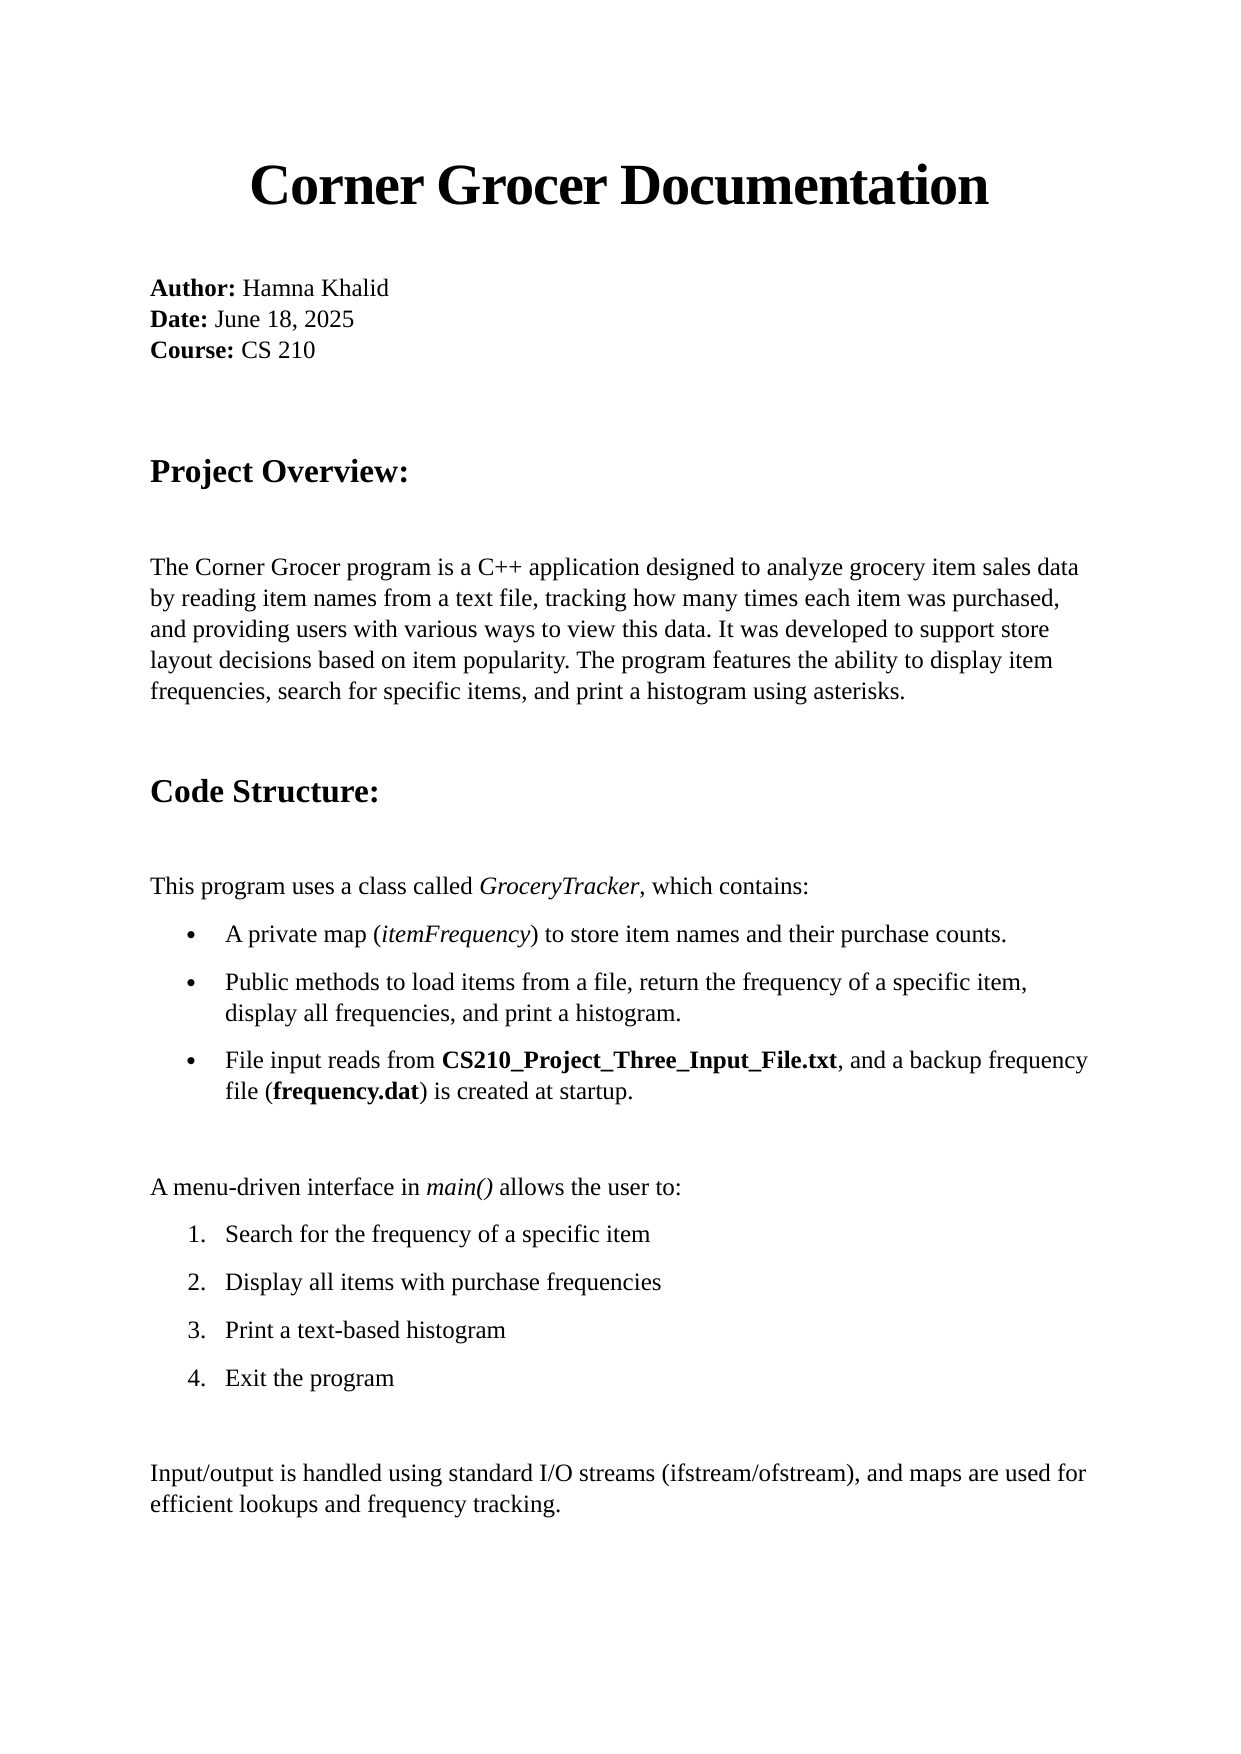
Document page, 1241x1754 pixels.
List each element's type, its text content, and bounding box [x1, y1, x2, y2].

list File input reads from CS210_Project_Three_Input_File.txt, and a backup frequency file (frequency.dat) is created at startup. [187, 1045, 1090, 1105]
list Exit the program [187, 1363, 1090, 1391]
text Input/output is handled using standard I/O streams (ifstream/ofstream), and maps are used for efficient lookups and frequency tracking. [150, 1458, 1090, 1518]
subtitle Code Structure: [150, 771, 1090, 809]
title Corner Grocer Documentation [150, 150, 1090, 217]
subtitle Project Overview: [150, 451, 1090, 490]
list Public methods to load items from a file, return the frequency of a specific item, display all frequencies, and print a histogram. [187, 967, 1090, 1026]
text The Corner Grocer program is a C++ application designed to analyze grocery item sales data by reading item names from a text file, tracking how many times each item was purchased, and providing users with various ways to view this data. It was developed to support store layout decisions based on item popularity. The program features the ability to display item frequencies, search for specific items, and print a histogram using asterisks. [150, 552, 1090, 704]
list Print a text-based histogram [187, 1315, 1090, 1344]
list Search for the frequency of a specific item [187, 1219, 1090, 1248]
list A private map (itemFrequency) to store item names and their purchase counts. [187, 919, 1090, 948]
text A menu-driven interface in main() allows the user to: [150, 1172, 1090, 1201]
list Display all items with purchase frequencies [187, 1267, 1090, 1296]
text Author: Hamna Khalid Date: June 18, 2025 Course: CS 210 [150, 273, 1090, 364]
text This program uses a class called GroceryTracker, which contains: [150, 871, 1090, 900]
